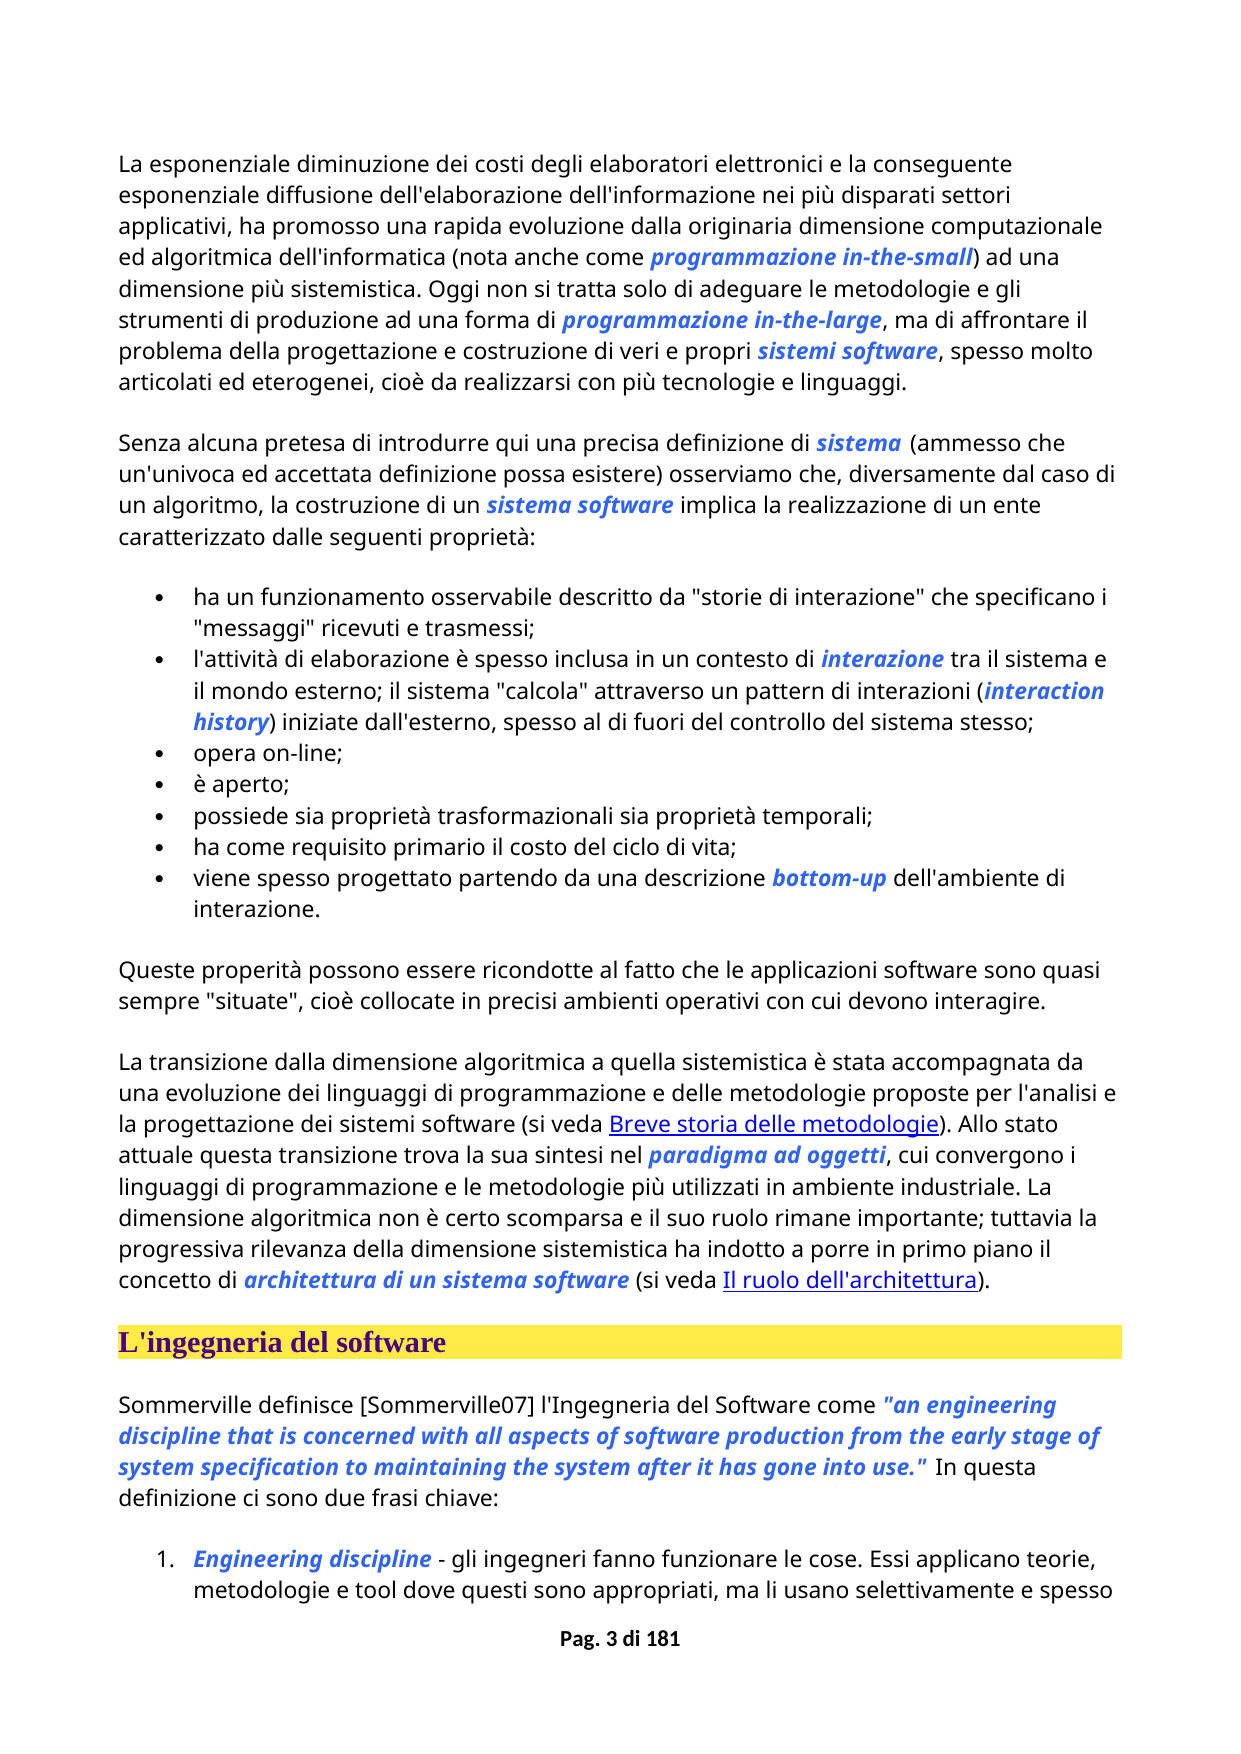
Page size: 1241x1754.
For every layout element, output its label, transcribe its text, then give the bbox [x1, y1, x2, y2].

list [156, 1543, 1122, 1605]
text Sommerville definisce [Sommerville07] l'Ingegneria del Software come "an engineering discipline that is concerned with all aspects of software production from the early stage of system specification to maintaining the system after it has gone into use." In questa definizione ci sono due frasi chiave: [118, 1388, 1122, 1513]
list è aperto; [156, 768, 1122, 800]
list ha come requisito primario il costo del ciclo di vita; [156, 831, 1122, 862]
text L'ingegneria del software [118, 1325, 1122, 1359]
list l'attività di elaborazione è spesso inclusa in un contesto di interazione tra il sistema e il mondo esterno; il sistema "calcola" attraverso un pattern di interazioni (interaction history) iniziate dall'esterno, spesso al di fuori del controllo del sistema stesso; [156, 643, 1122, 737]
text Senza alcuna pretesa di introdurre qui una precisa definizione di sistema (ammesso che un'univoca ed accettata definizione possa esistere) osserviamo che, diversamente dal caso di un algoritmo, la costruzione di un sistema software implica la realizzazione di un ente caratterizzato dalle seguenti proprietà: [118, 427, 1122, 552]
list possiede sia proprietà trasformazionali sia proprietà temporali; [156, 800, 1122, 831]
list ha un funzionamento osservabile descritto da "storie di interazione" che specificano i "messaggi" ricevuti e trasmessi; [156, 581, 1122, 643]
text Queste properità possono essere ricondotte al fatto che le applicazioni software sono quasi sempre "situate", cioè collocate in precisi ambienti operativi con cui devono interagire. [118, 954, 1122, 1016]
list viene spesso progettato partendo da una descrizione bottom-up dell'ambiente di interazione. [156, 862, 1122, 925]
text La transizione dalla dimensione algoritmica a quella sistemistica è stata accompagnata da una evoluzione dei linguaggi di programmazione e delle metodologie proposte per l'analisi e la progettazione dei sistemi software (si veda Breve storia delle metodologie). Allo stato attuale questa transizione trova la sua sintesi nel paradigma ad oggetti, cui convergono i linguaggi di programmazione e le metodologie più utilizzati in ambiente industriale. La dimensione algoritmica non è certo scomparsa e il suo ruolo rimane importante; tuttavia la progressiva rilevanza della dimensione sistemistica ha indotto a porre in primo piano il concetto di architettura di un sistema software (si veda Il ruolo dell'architettura). [118, 1046, 1122, 1296]
text La esponenziale diminuzione dei costi degli elaboratori elettronici e la conseguente esponenziale diffusione dell'elaborazione dell'informazione nei più disparati settori applicativi, ha promosso una rapida evoluzione dalla originaria dimensione computazionale ed algoritmica dell'informatica (nota anche come programmazione in-the-small) ad una dimensione più sistemistica. Oggi non si tratta solo di adeguare le metodologie e gli strumenti di produzione ad una forma di programmazione in-the-large, ma di affrontare il problema della progettazione e costruzione di veri e propri sistemi software, spesso molto articolati ed eterogenei, cioè da realizzarsi con più tecnologie e linguaggi. [118, 148, 1122, 398]
list opera on-line; [156, 737, 1122, 768]
